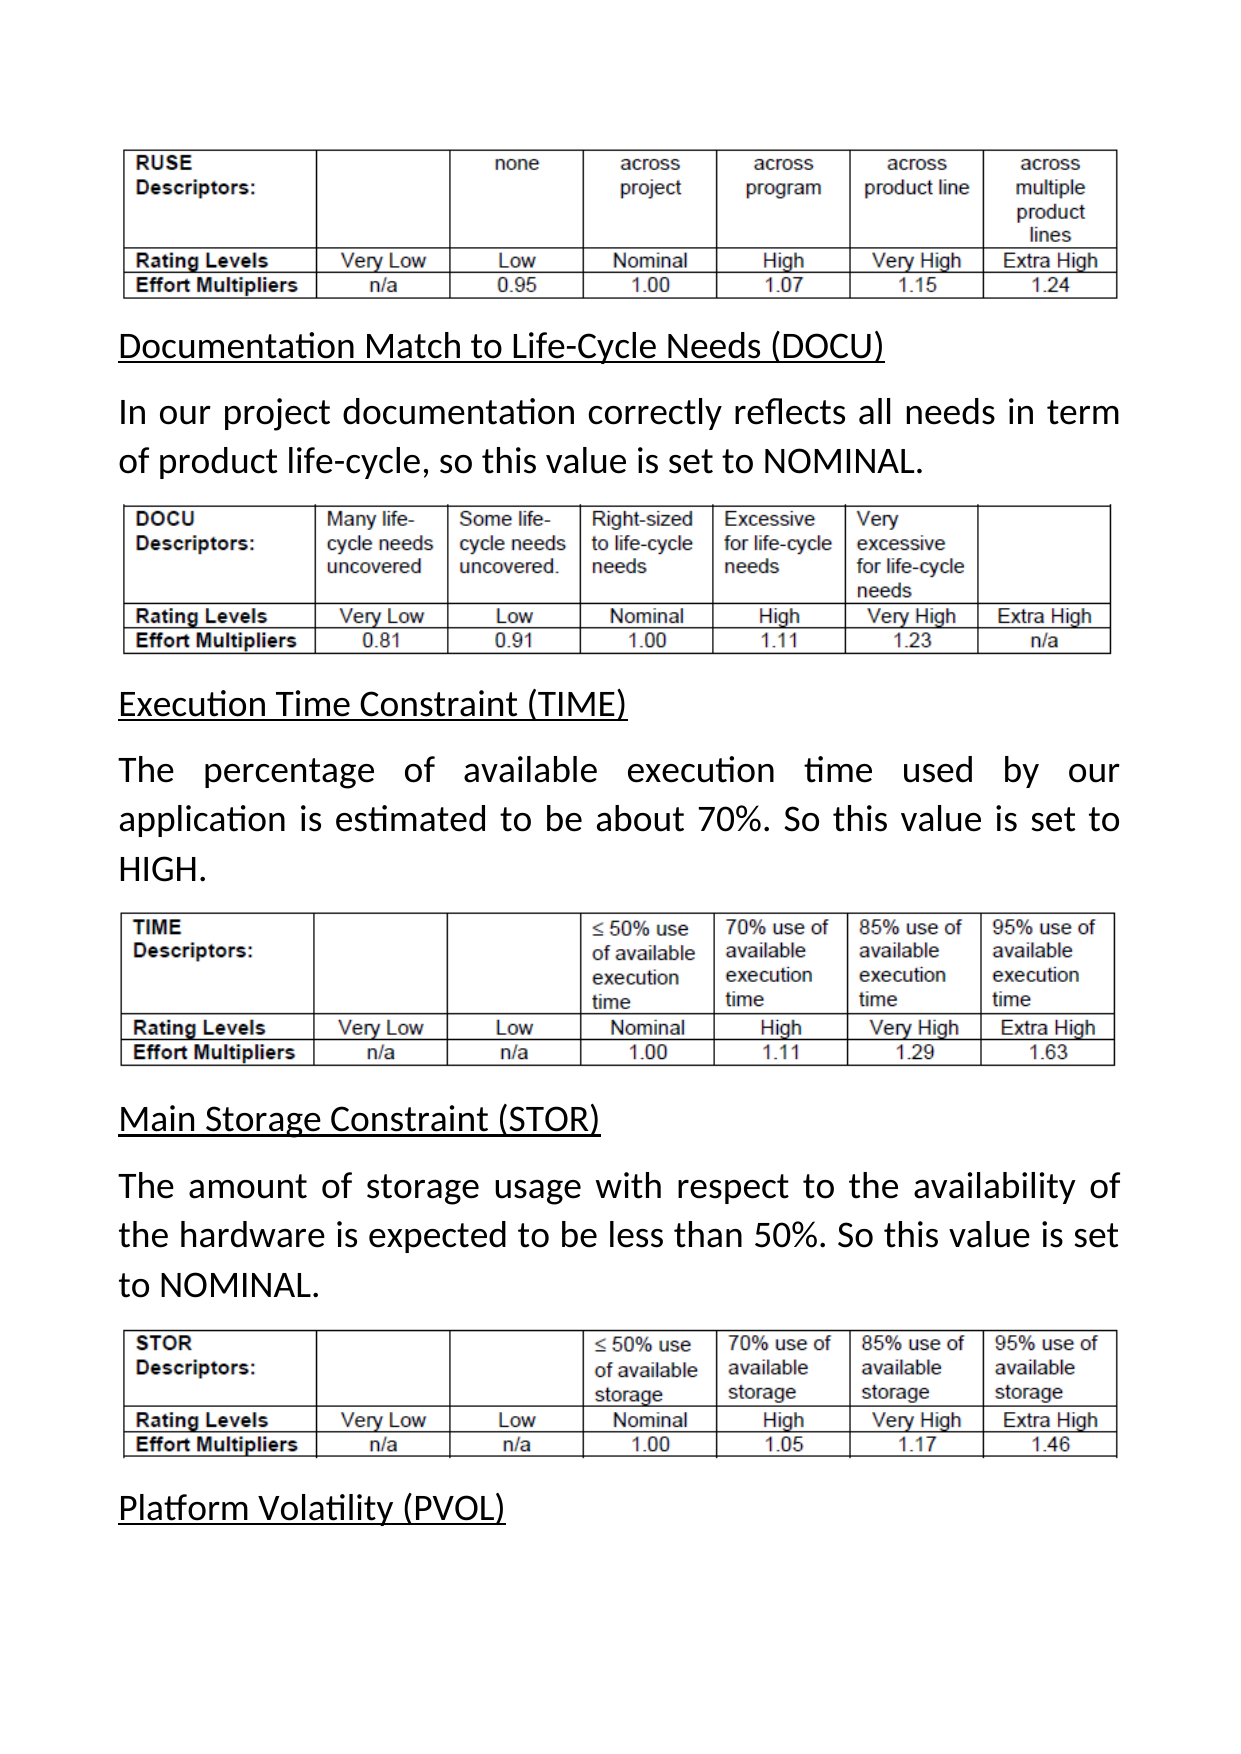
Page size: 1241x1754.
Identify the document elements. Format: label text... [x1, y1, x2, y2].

text In our project documentation correctly reflects all needs in term of product life-cycle, so this value is set to NOMINAL. [118, 388, 1122, 483]
picture [118, 147, 1123, 303]
picture [118, 503, 1122, 661]
picture [118, 910, 1122, 1077]
text Execution Time Constraint (TIME) [118, 679, 1122, 725]
text Main Storage Constraint (STOR) [118, 1095, 1122, 1141]
picture [118, 1326, 1123, 1465]
text The percentage of available execution time used by our application is estimated to be about 70%. So this value is set to HIGH. [118, 746, 1122, 890]
text Platform Volatility (PVOL) [118, 1483, 1122, 1529]
text The amount of storage usage with respect to the availability of the hardware is expected to be less than 50%. So this value is set to NOMINAL. [118, 1162, 1122, 1306]
text Documentation Match to Life-Cycle Needs (DOCU) [118, 322, 1122, 368]
